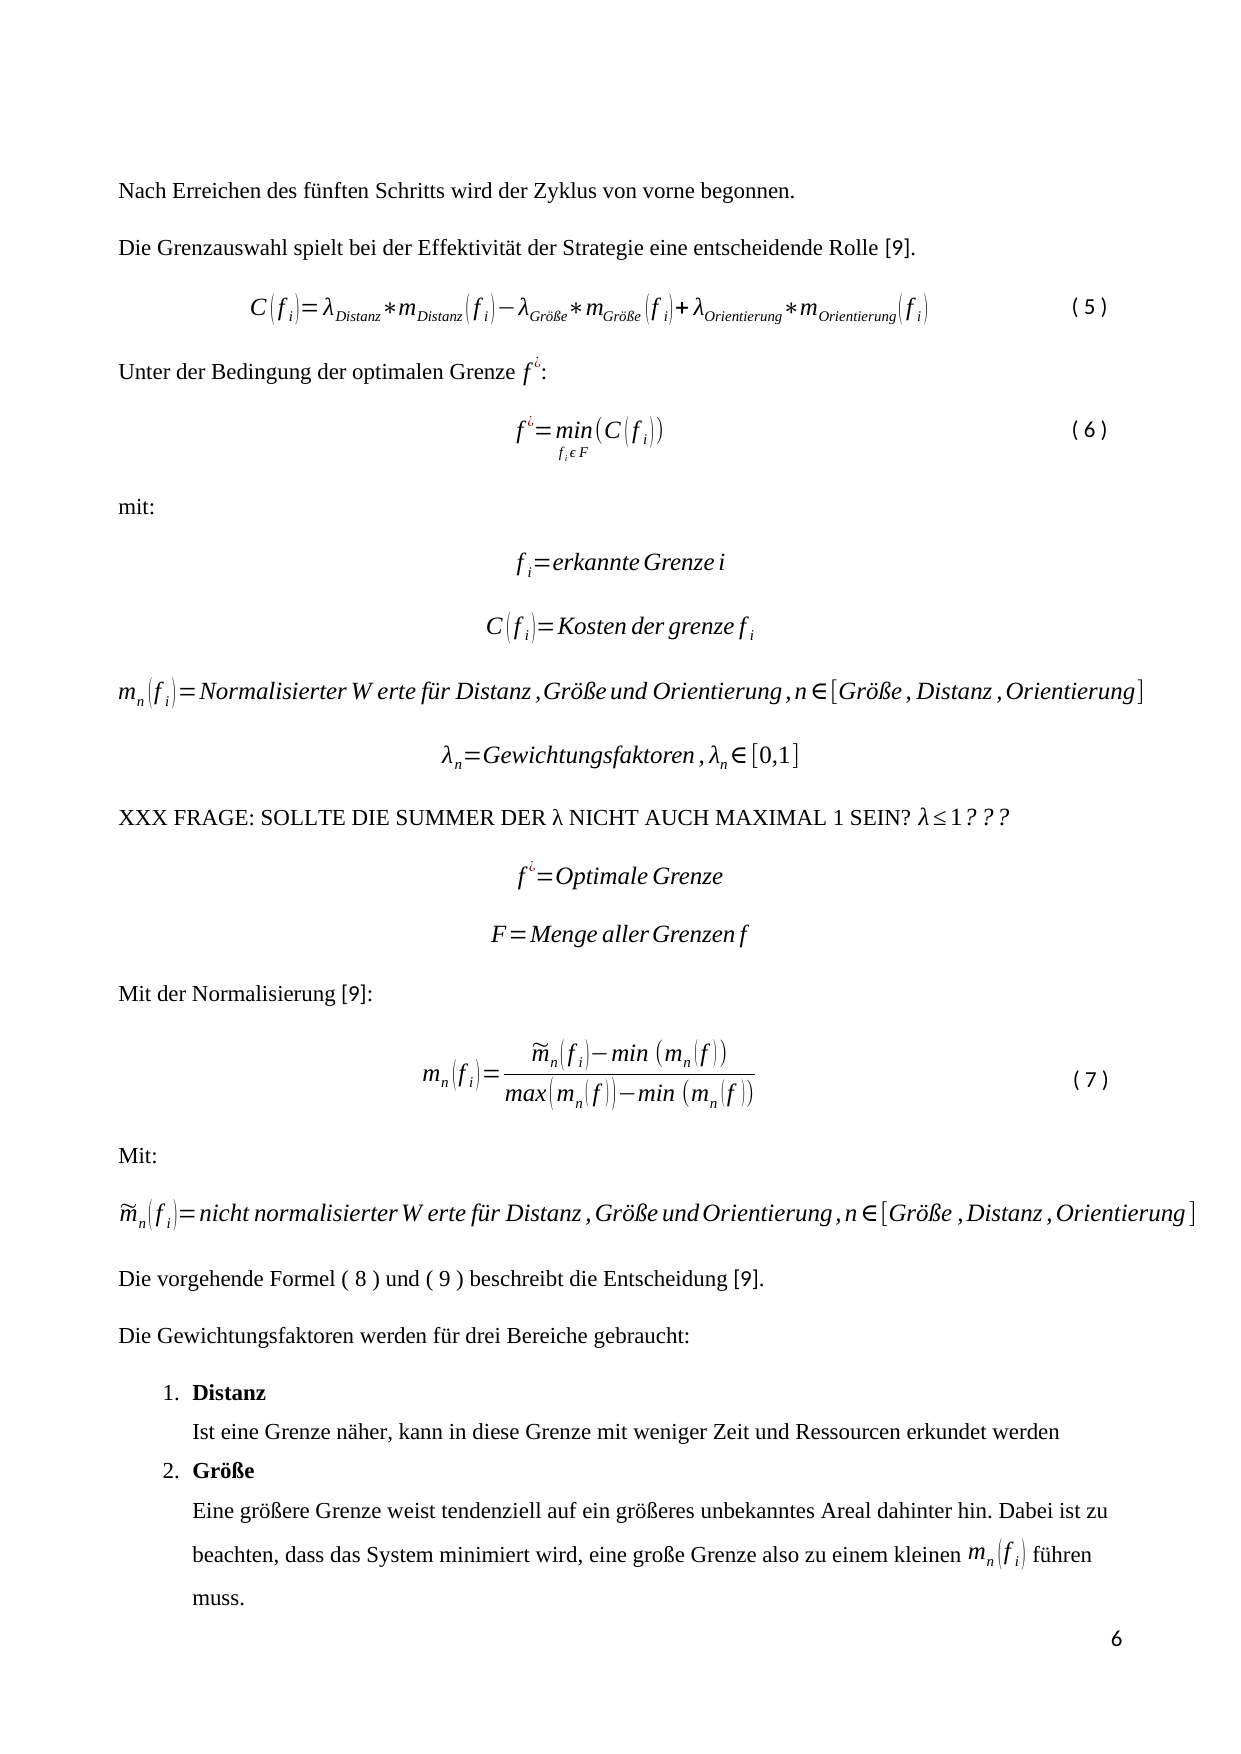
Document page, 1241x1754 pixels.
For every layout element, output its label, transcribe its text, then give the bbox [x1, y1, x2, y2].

list Distanz Ist eine Grenze näher, kann in diese Grenze mit weniger Zeit und Ressourcen erkundet werden [162, 1379, 1122, 1444]
text Unter der Bedingung der optimalen Grenze : [118, 356, 1122, 385]
table_header ( 7 ) [1060, 1038, 1121, 1142]
table_header ( 5 ) [1060, 292, 1121, 356]
table_header [118, 292, 1060, 356]
text mit: [118, 493, 1122, 519]
text Die Gewichtungsfaktoren werden für drei Bereiche gebraucht: [118, 1322, 1122, 1349]
text XXX FRAGE: SOLLTE DIE SUMMER DER λ NICHT AUCH MAXIMAL 1 SEIN? [118, 804, 1122, 831]
text Nach Erreichen des fünften Schritts wird der Zyklus von vorne begonnen. [118, 177, 1122, 203]
text Die vorgehende Formel ( 8 ) und ( 9 ) beschreibt die Entscheidung. [118, 1264, 1122, 1292]
text Mit der Normalisierung: [118, 979, 1122, 1007]
text Die Grenzauswahl spielt bei der Effektivität der Strategie eine entscheidende Rolle. [118, 233, 1122, 261]
table_header ( 6 ) [1060, 415, 1121, 493]
table_header [118, 1038, 1060, 1142]
text Mit: [118, 1142, 1122, 1169]
list Größe Eine größere Grenze weist tendenziell auf ein größeres unbekanntes Areal dahinter hin. Dabei ist zu beachten, dass das System minimiert wird, eine große Grenze also zu einem kleinen führen muss. [162, 1458, 1122, 1611]
table_header [118, 415, 1060, 493]
